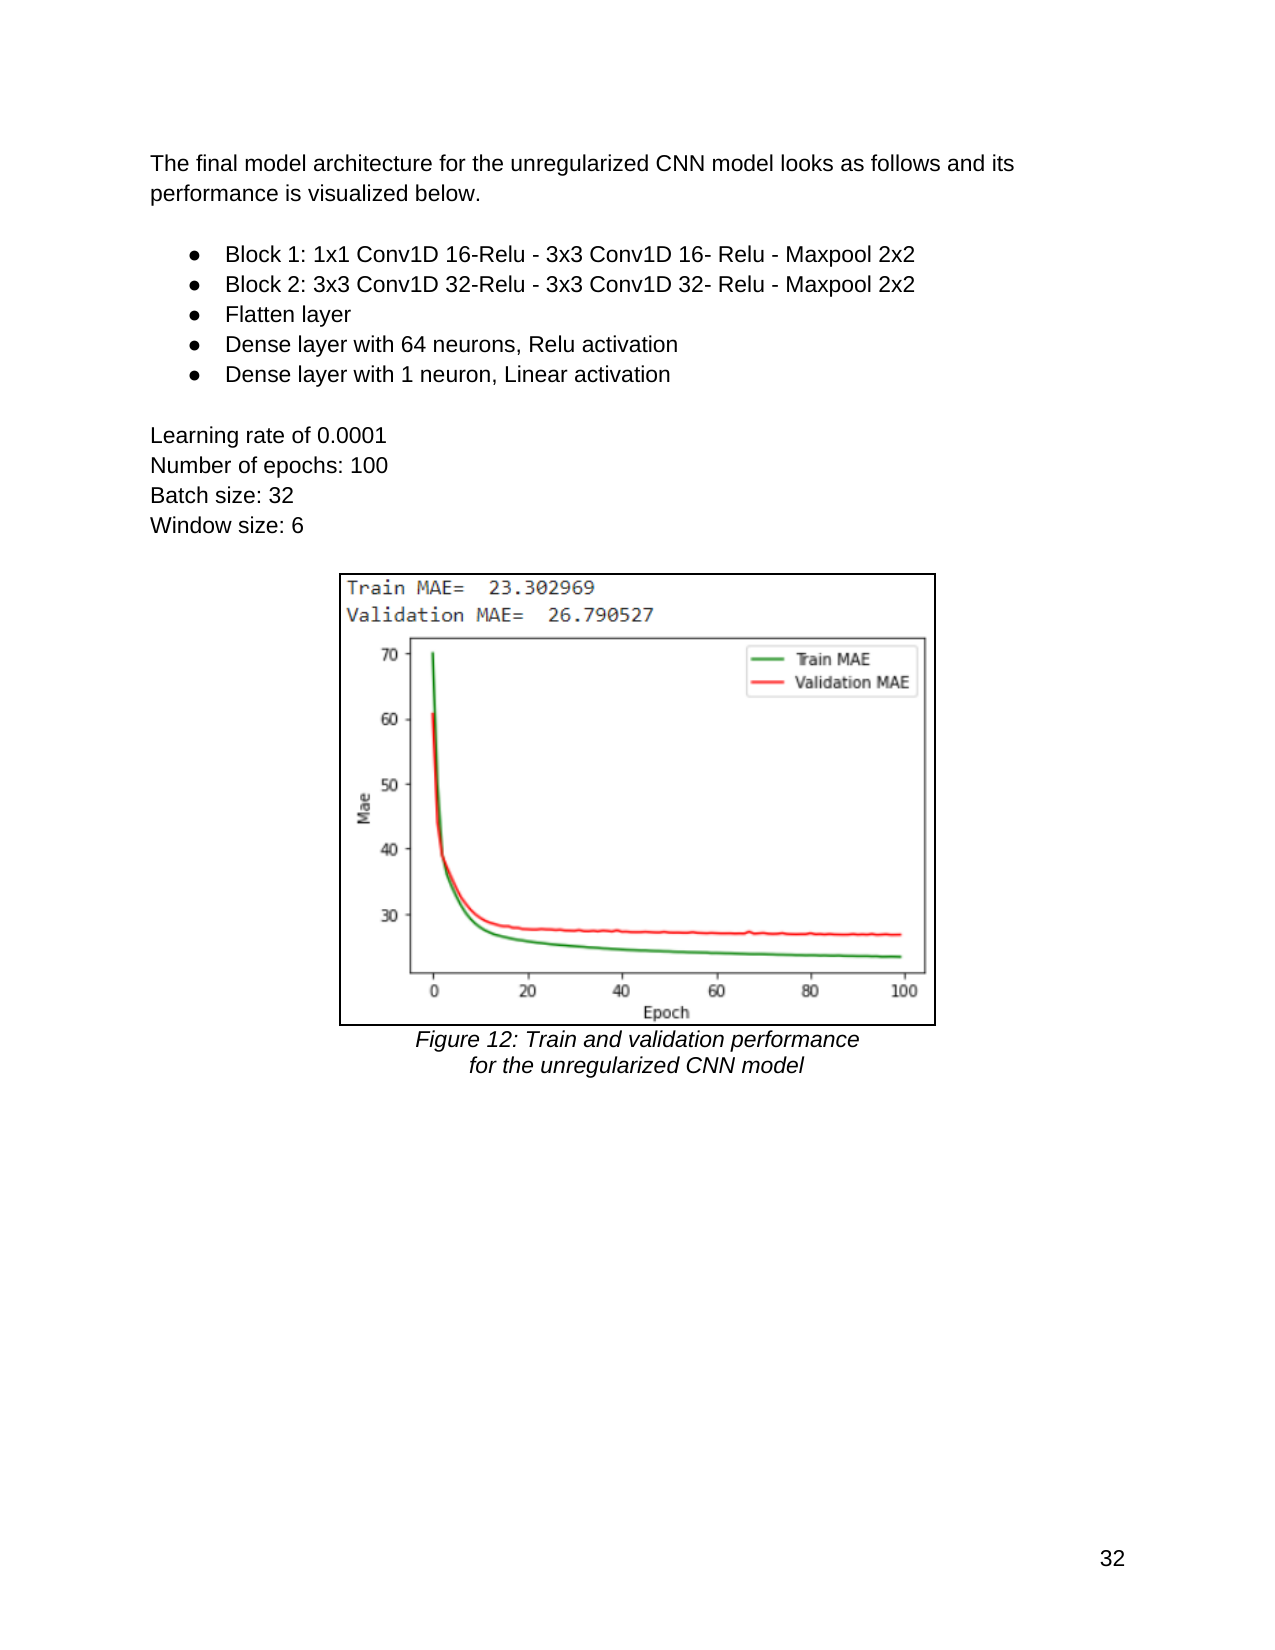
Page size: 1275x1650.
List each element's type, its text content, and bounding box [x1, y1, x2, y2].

list Dense layer with 1 neuron, Linear activation [187, 361, 1125, 388]
text for the unregularized CNN model [150, 1052, 1125, 1079]
list Block 2: 3x3 Conv1D 32-Relu - 3x3 Conv1D 32- Relu - Maxpool 2x2 [187, 271, 1125, 297]
picture [341, 575, 934, 1024]
list Block 1: 1x1 Conv1D 16-Relu - 3x3 Conv1D 16- Relu - Maxpool 2x2 [187, 241, 1125, 267]
text Window size: 6 [150, 512, 1125, 539]
text Number of epochs: 100 [150, 452, 1125, 478]
list Dense layer with 64 neurons, Relu activation [187, 331, 1125, 358]
text Learning rate of 0.0001 [150, 422, 1125, 448]
text Batch size: 32 [150, 482, 1125, 509]
text The final model architecture for the unregularized CNN model looks as follows and its performance is visualized below. [150, 150, 1125, 207]
text Figure 12: Train and validation performance [150, 1026, 1125, 1052]
list Flatten layer [187, 301, 1125, 327]
